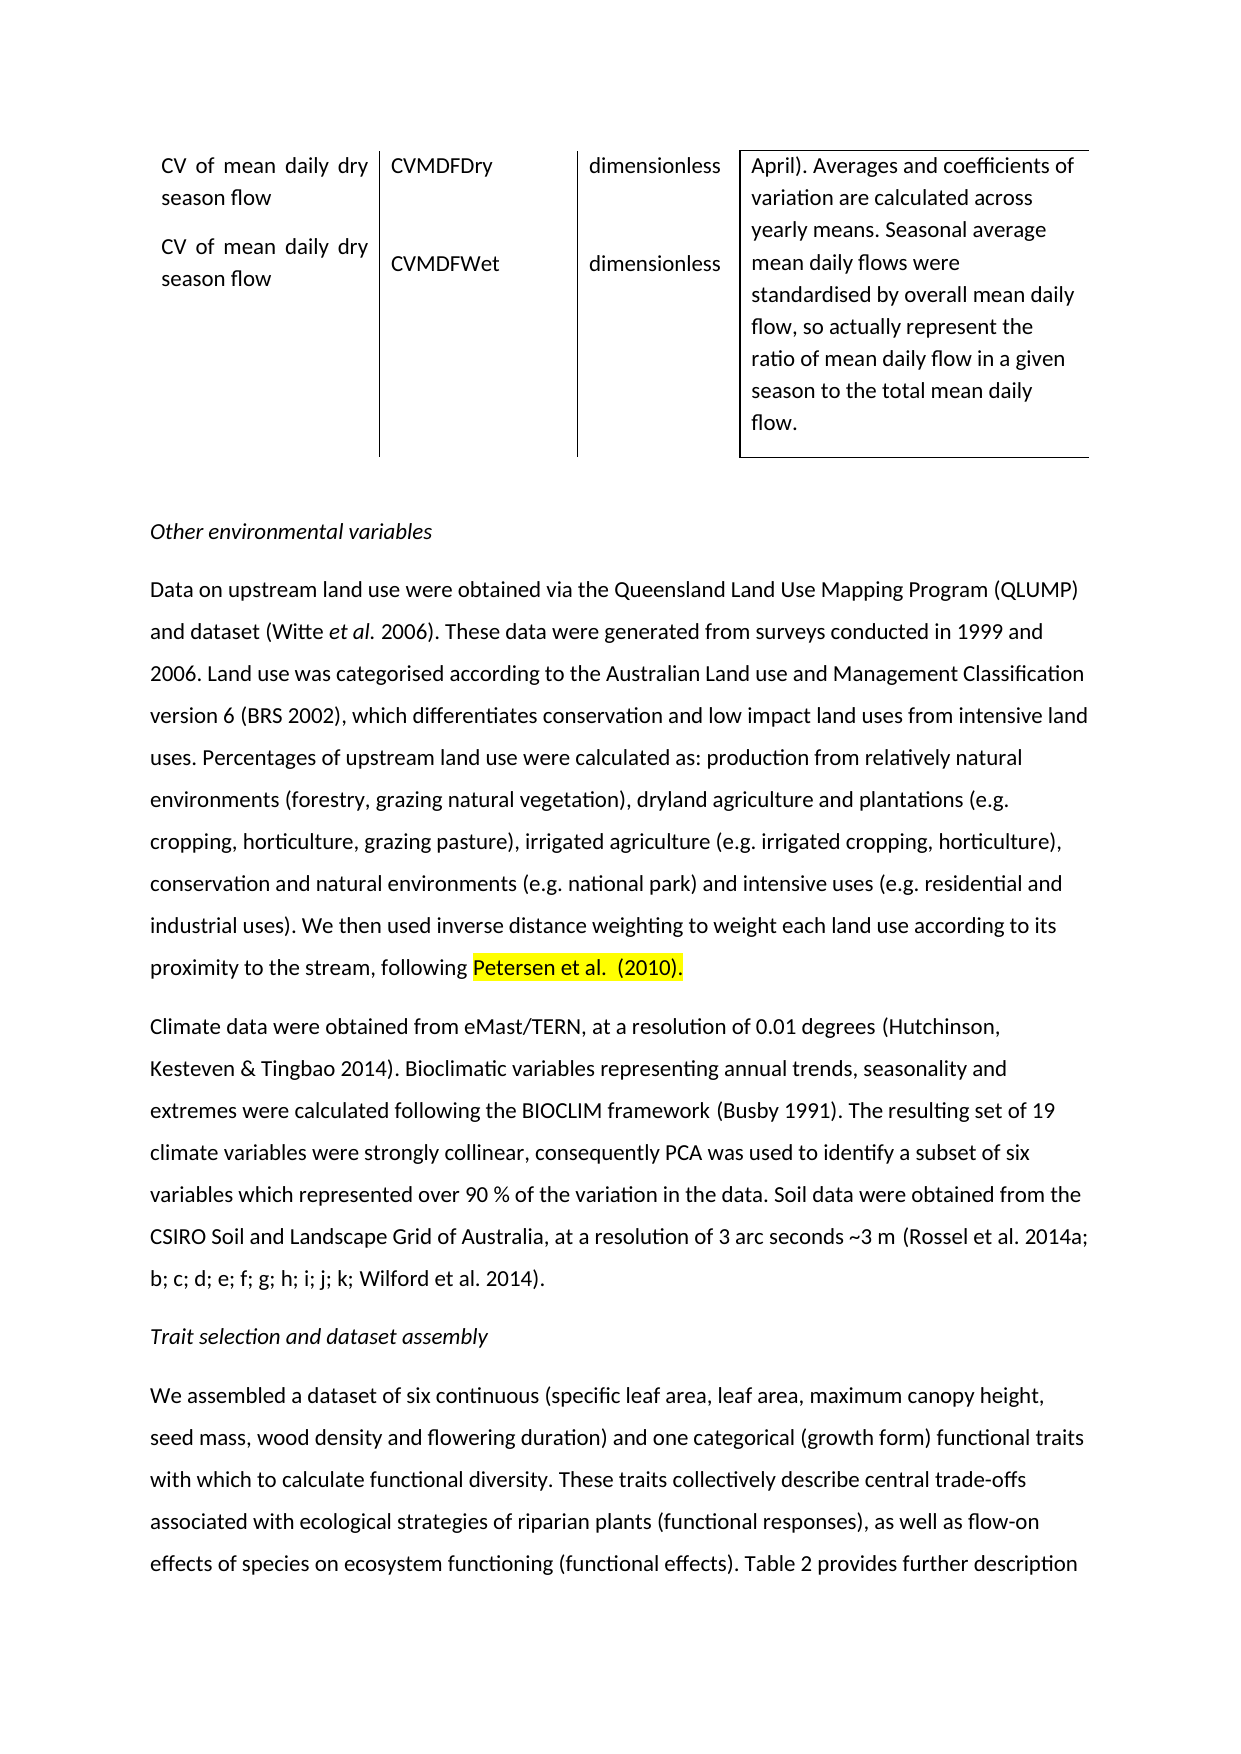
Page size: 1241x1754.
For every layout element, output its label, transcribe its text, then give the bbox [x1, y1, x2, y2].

text Other environmental variables [150, 517, 1090, 545]
text Data on upstream land use were obtained via the Queensland Land Use Mapping Program (QLUMP) and dataset (Witte et al. 2006). These data were generated from surveys conducted in 1999 and 2006. Land use was categorised according to the Australian Land use and Management Classification version 6 (BRS 2002), which differentiates conservation and low impact land uses from intensive land uses. Percentages of upstream land use were calculated as: production from relatively natural environments (forestry, grazing natural vegetation), dryland agriculture and plantations (e.g. cropping, horticulture, grazing pasture), irrigated agriculture (e.g. irrigated cropping, horticulture), conservation and natural environments (e.g. national park) and intensive uses (e.g. residential and industrial uses). We then used inverse distance weighting to weight each land use according to its proximity to the stream, following Petersen et al. (2010). [150, 575, 1090, 981]
table_cell CVMDFDry CVMDFWet [380, 150, 578, 457]
table_cell dimensionless dimensionless [578, 150, 739, 457]
text Trait selection and dataset assembly [150, 1322, 1090, 1350]
table_cell CV of mean daily dry season flow CV of mean daily dry season flow [150, 150, 379, 457]
text Climate data were obtained from eMast/TERN, at a resolution of 0.01 degrees (Hutchinson, Kesteven & Tingbao 2014). Bioclimatic variables representing annual trends, seasonality and extremes were calculated following the BIOCLIM framework (Busby 1991). The resulting set of 19 climate variables were strongly collinear, consequently PCA was used to identify a subset of six variables which represented over 90 % of the variation in the data. Soil data were obtained from the CSIRO Soil and Landscape Grid of Australia, at a resolution of 3 arc seconds ~3 m (Rossel et al. 2014a; b; c; d; e; f; g; h; i; j; k; Wilford et al. 2014). [150, 1012, 1090, 1292]
